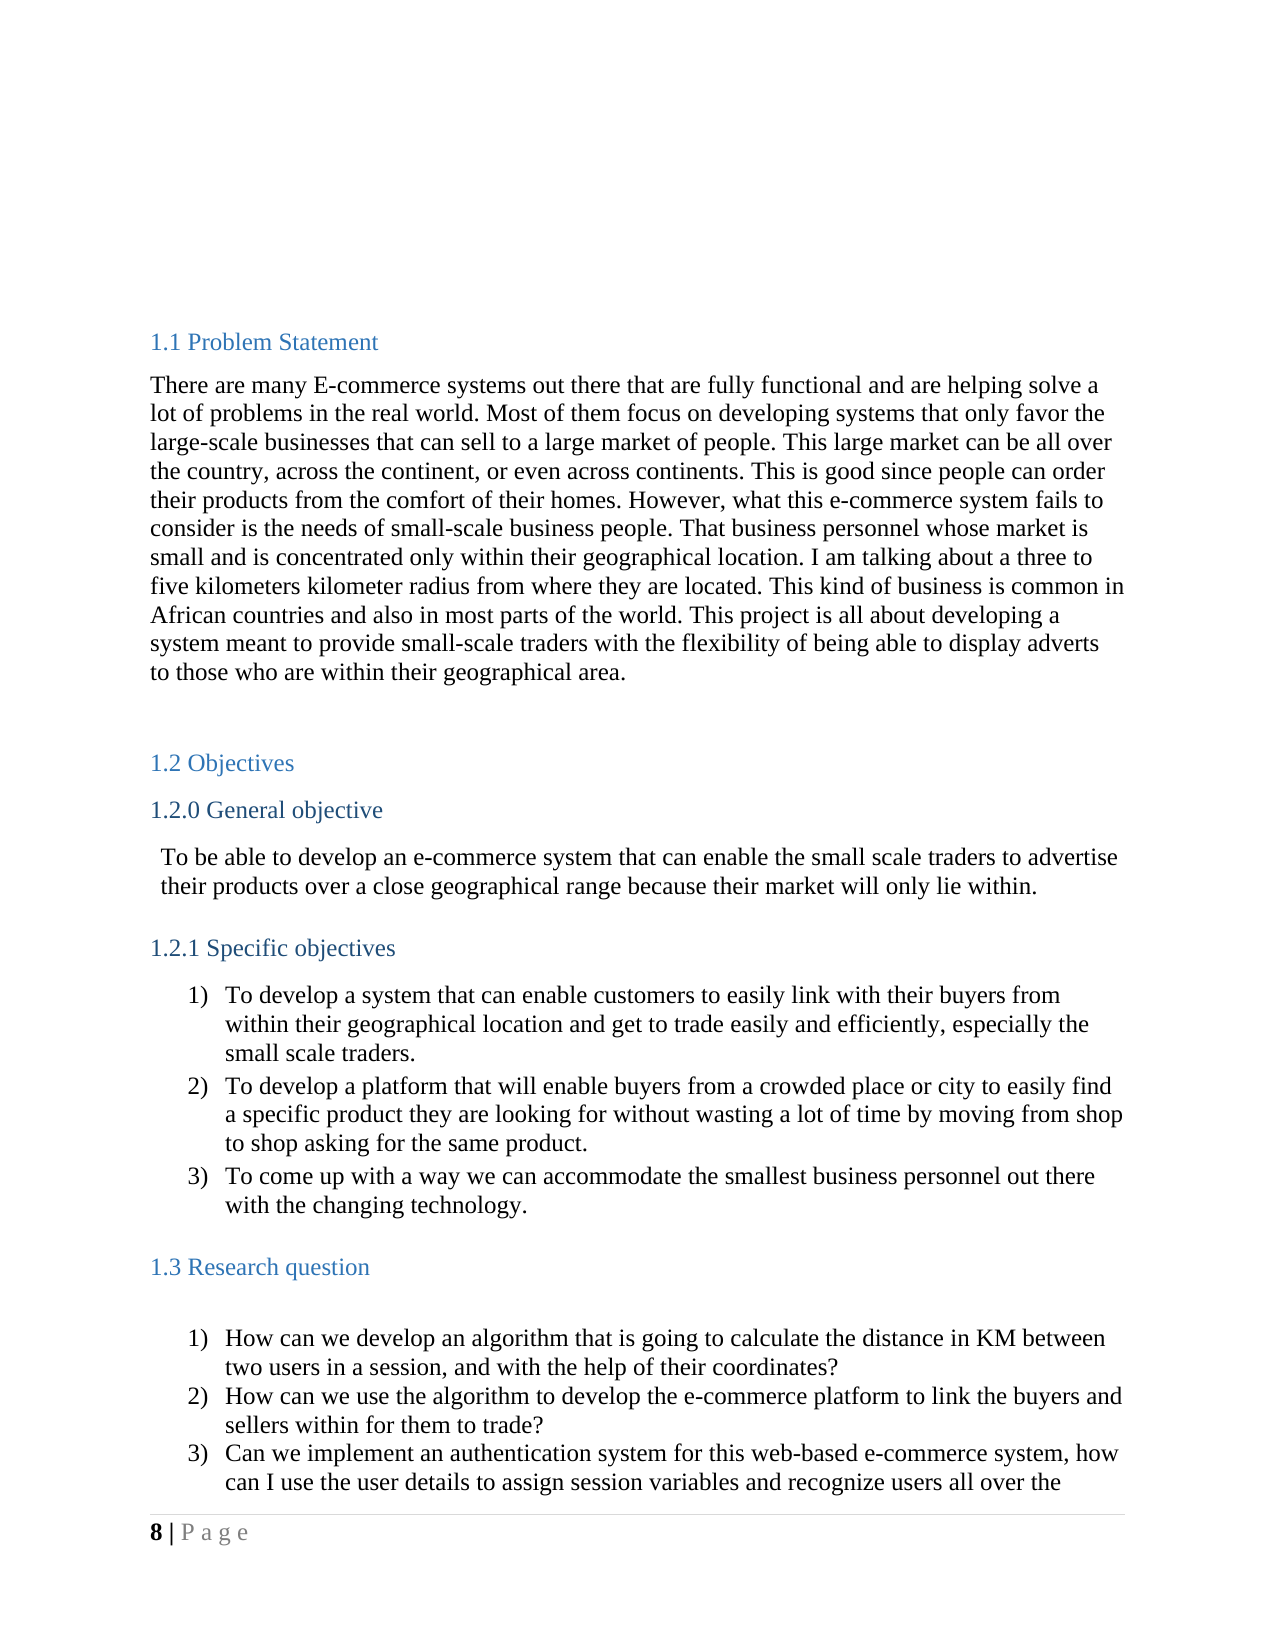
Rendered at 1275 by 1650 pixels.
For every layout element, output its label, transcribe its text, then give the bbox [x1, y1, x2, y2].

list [187, 1438, 1125, 1496]
subtitle 1.2.0 General objective [150, 795, 1125, 824]
subtitle 1.2.1 Specific objectives [150, 933, 1125, 962]
list To come up with a way we can accommodate the smallest business personnel out there with the changing technology. [187, 1161, 1125, 1219]
list How can we use the algorithm to develop the e-commerce platform to link the buyers and sellers within for them to trade? [187, 1381, 1125, 1438]
text There are many E-commerce systems out there that are fully functional and are helping solve a lot of problems in the real world. Most of them focus on developing systems that only favor the large-scale businesses that can sell to a large market of people. This large market can be all over the country, across the continent, or even across continents. This is good since people can order their products from the comfort of their homes. However, what this e-commerce system fails to consider is the needs of small-scale business people. That business personnel whose market is small and is concentrated only within their geographical location. I am talking about a three to five kilometers kilometer radius from where they are located. This kind of business is common in African countries and also in most parts of the world. This project is all about developing a system meant to provide small-scale traders with the flexibility of being able to display adverts to those who are within their geographical area. [150, 370, 1125, 686]
list To develop a platform that will enable buyers from a crowded place or city to easily find a specific product they are looking for without wasting a lot of time by moving from shop to shop asking for the same product. [187, 1071, 1125, 1157]
subtitle 1.2 Objectives [150, 748, 1125, 776]
text To be able to develop an e-commerce system that can enable the small scale traders to advertise their products over a close geographical range because their market will only lie within. [160, 842, 1125, 900]
list To develop a system that can enable customers to easily link with their buyers from within their geographical location and get to trade easily and efficiently, especially the small scale traders. [187, 980, 1125, 1066]
subtitle 1.1 Problem Statement [150, 327, 1125, 355]
subtitle 1.3 Research question [150, 1252, 1125, 1280]
list How can we develop an algorithm that is going to calculate the distance in KM between two users in a session, and with the help of their coordinates? [187, 1323, 1125, 1381]
